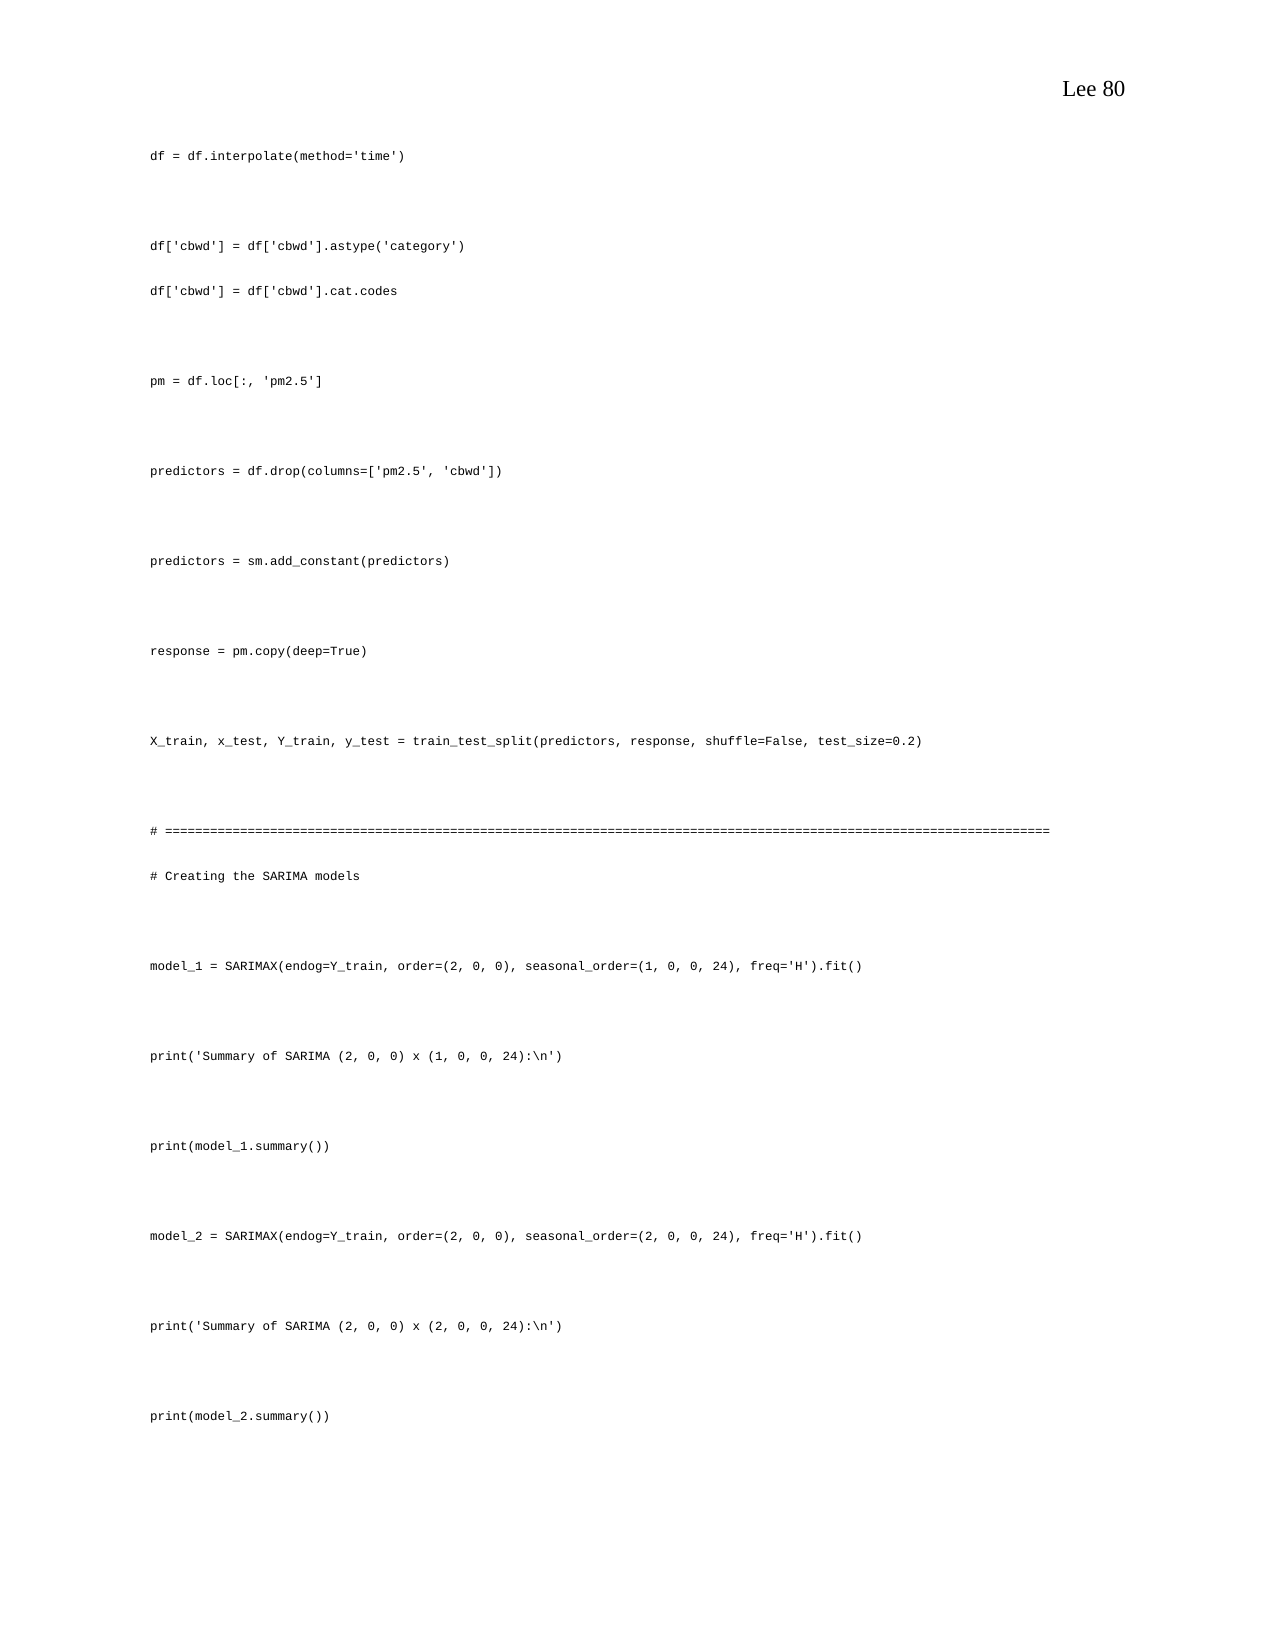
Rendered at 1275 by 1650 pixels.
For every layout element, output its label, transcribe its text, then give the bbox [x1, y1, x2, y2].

text print(model_2.summary()) [150, 1410, 1125, 1424]
text model_1 = SARIMAX(endog=Y_train, order=(2, 0, 0), seasonal_order=(1, 0, 0, 24), freq='H').fit() [150, 960, 1125, 974]
text predictors = sm.add_constant(predictors) [150, 555, 1125, 569]
text print('Summary of SARIMA (2, 0, 0) x (1, 0, 0, 24):\n') [150, 1050, 1125, 1064]
text print(model_1.summary()) [150, 1140, 1125, 1154]
text predictors = df.drop(columns=['pm2.5', 'cbwd']) [150, 465, 1125, 479]
text print('Summary of SARIMA (2, 0, 0) x (2, 0, 0, 24):\n') [150, 1320, 1125, 1334]
text # Creating the SARIMA models [150, 870, 1125, 884]
text model_2 = SARIMAX(endog=Y_train, order=(2, 0, 0), seasonal_order=(2, 0, 0, 24), freq='H').fit() [150, 1230, 1125, 1244]
text df = df.interpolate(method='time') [150, 150, 1125, 164]
text df['cbwd'] = df['cbwd'].astype('category') [150, 240, 1125, 254]
text pm = df.loc[:, 'pm2.5'] [150, 375, 1125, 389]
text # ====================================================================================================================== [150, 825, 1125, 839]
text response = pm.copy(deep=True) [150, 645, 1125, 659]
text df['cbwd'] = df['cbwd'].cat.codes [150, 285, 1125, 299]
text X_train, x_test, Y_train, y_test = train_test_split(predictors, response, shuffle=False, test_size=0.2) [150, 735, 1125, 749]
